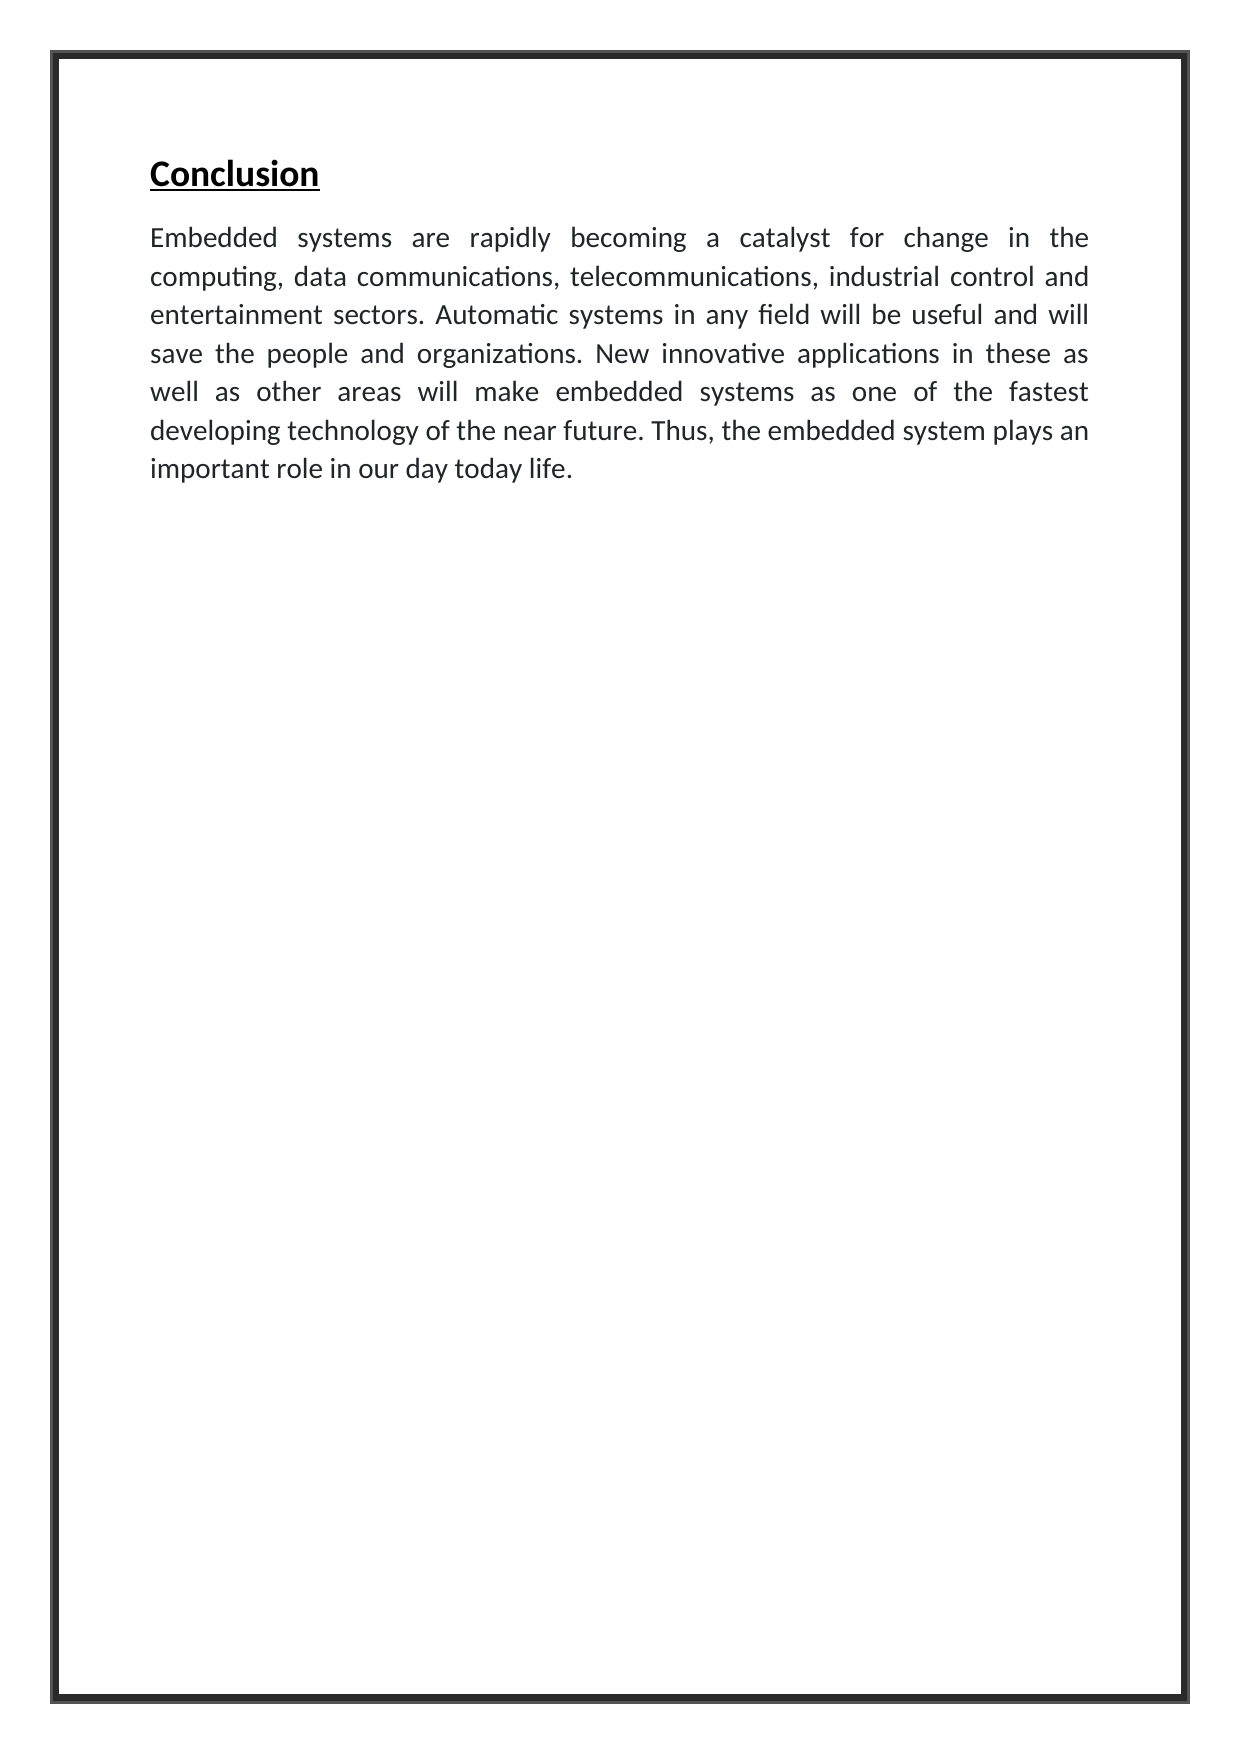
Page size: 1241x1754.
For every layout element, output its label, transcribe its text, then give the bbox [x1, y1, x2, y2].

text Embedded systems are rapidly becoming a catalyst for change in the computing, data communications, telecommunications, industrial control and entertainment sectors. Automatic systems in any field will be useful and will save the people and organizations. New innovative applications in these as well as other areas will make embedded systems as one of the fastest developing technology of the near future. Thus, the embedded system plays an important role in our day today life. [150, 447, 1090, 486]
text Conclusion [150, 150, 1090, 196]
